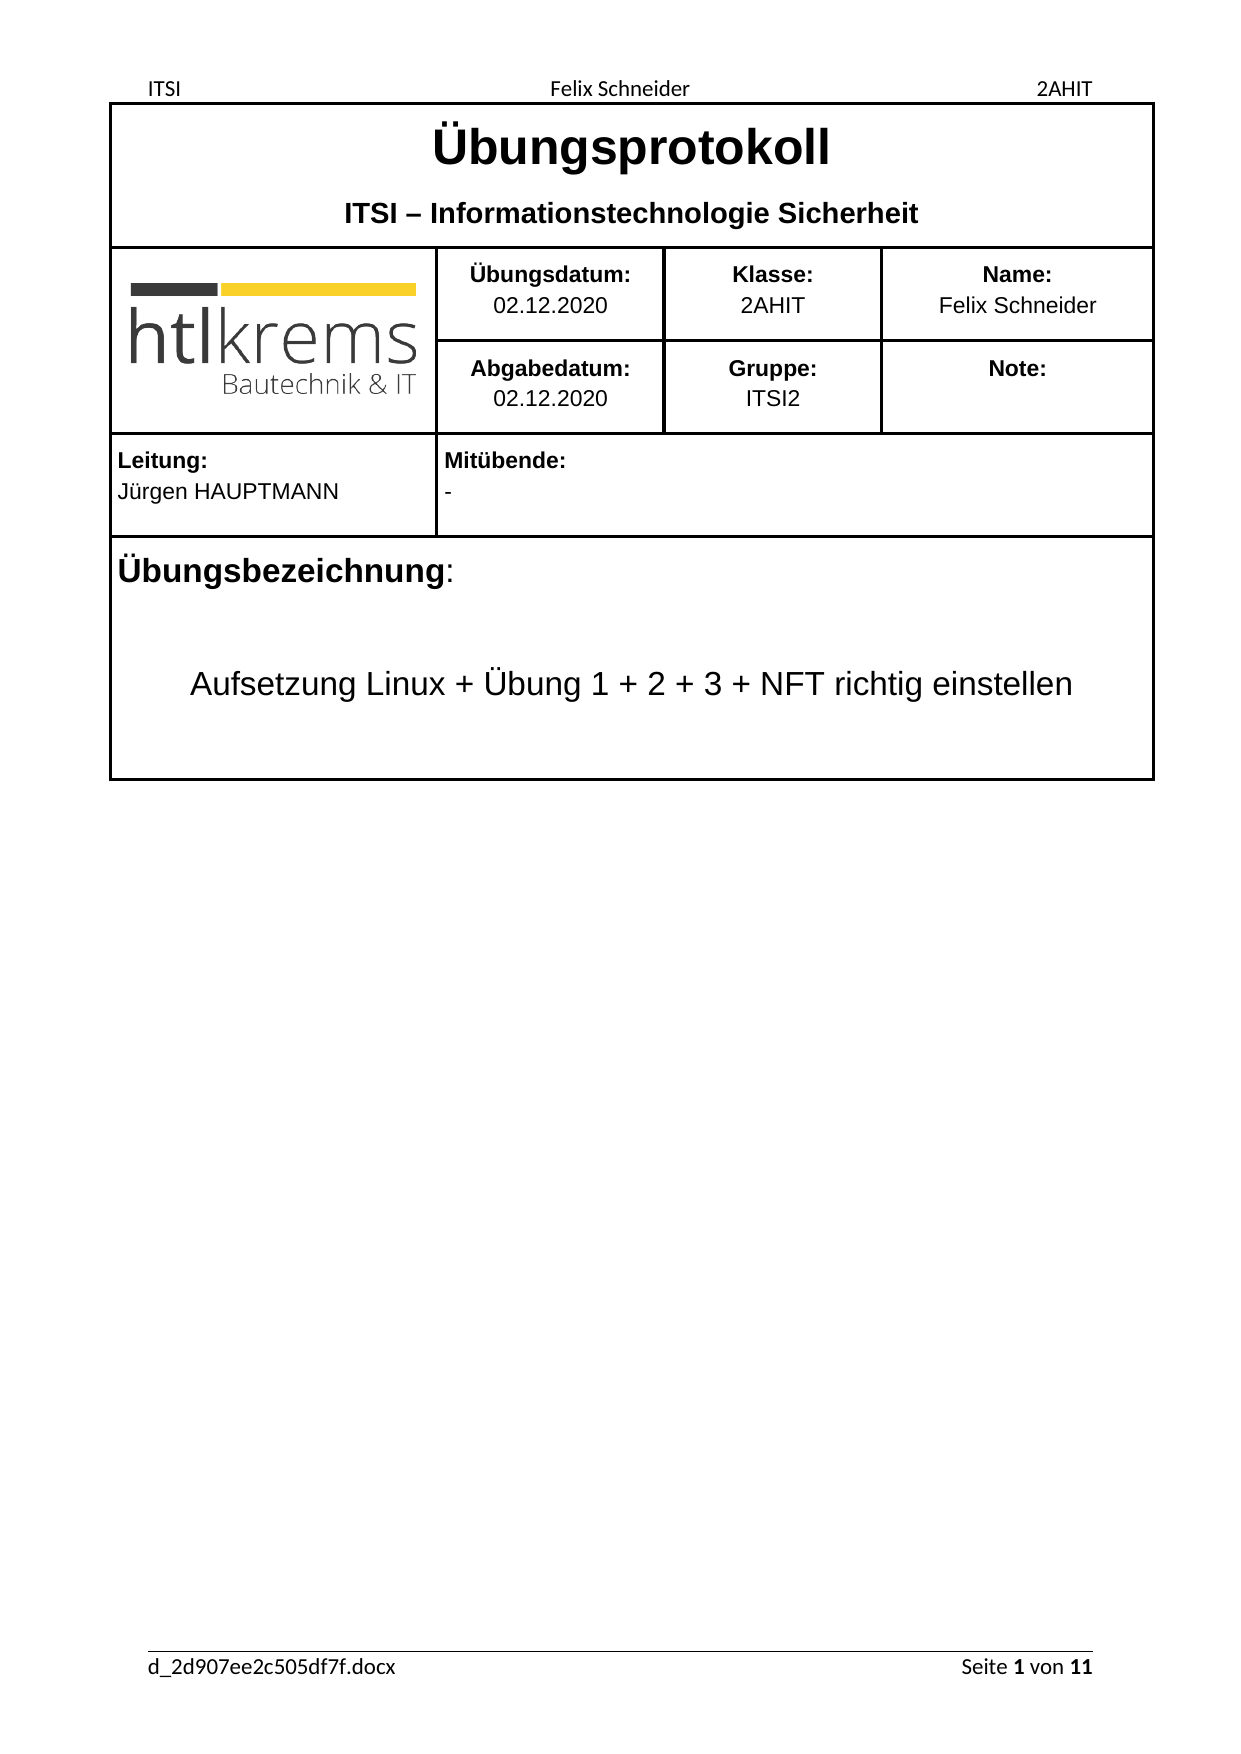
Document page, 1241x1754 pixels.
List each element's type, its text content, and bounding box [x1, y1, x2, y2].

table_cell Name: Felix Schneider [883, 249, 1152, 339]
table_cell Übungsbezeichnung: Aufsetzung Linux + Übung 1 + 2 + 3 + NFT richtig einstellen [112, 538, 1152, 777]
picture [130, 283, 417, 394]
table_cell Note: [883, 342, 1152, 432]
table_header Übungsprotokoll ITSI – Informationstechnologie Sicherheit [112, 105, 1152, 246]
table_cell [112, 249, 435, 432]
table_cell Mitübende: - [438, 435, 1152, 535]
table_cell Abgabedatum: 02.12.2020 [438, 342, 662, 432]
table_cell Übungsdatum: 02.12.2020 [438, 249, 662, 339]
table_cell Gruppe: ITSI2 [666, 342, 880, 432]
table_cell Leitung: Jürgen HAUPTMANN [112, 435, 435, 535]
table_cell Klasse: 2AHIT [666, 249, 880, 339]
